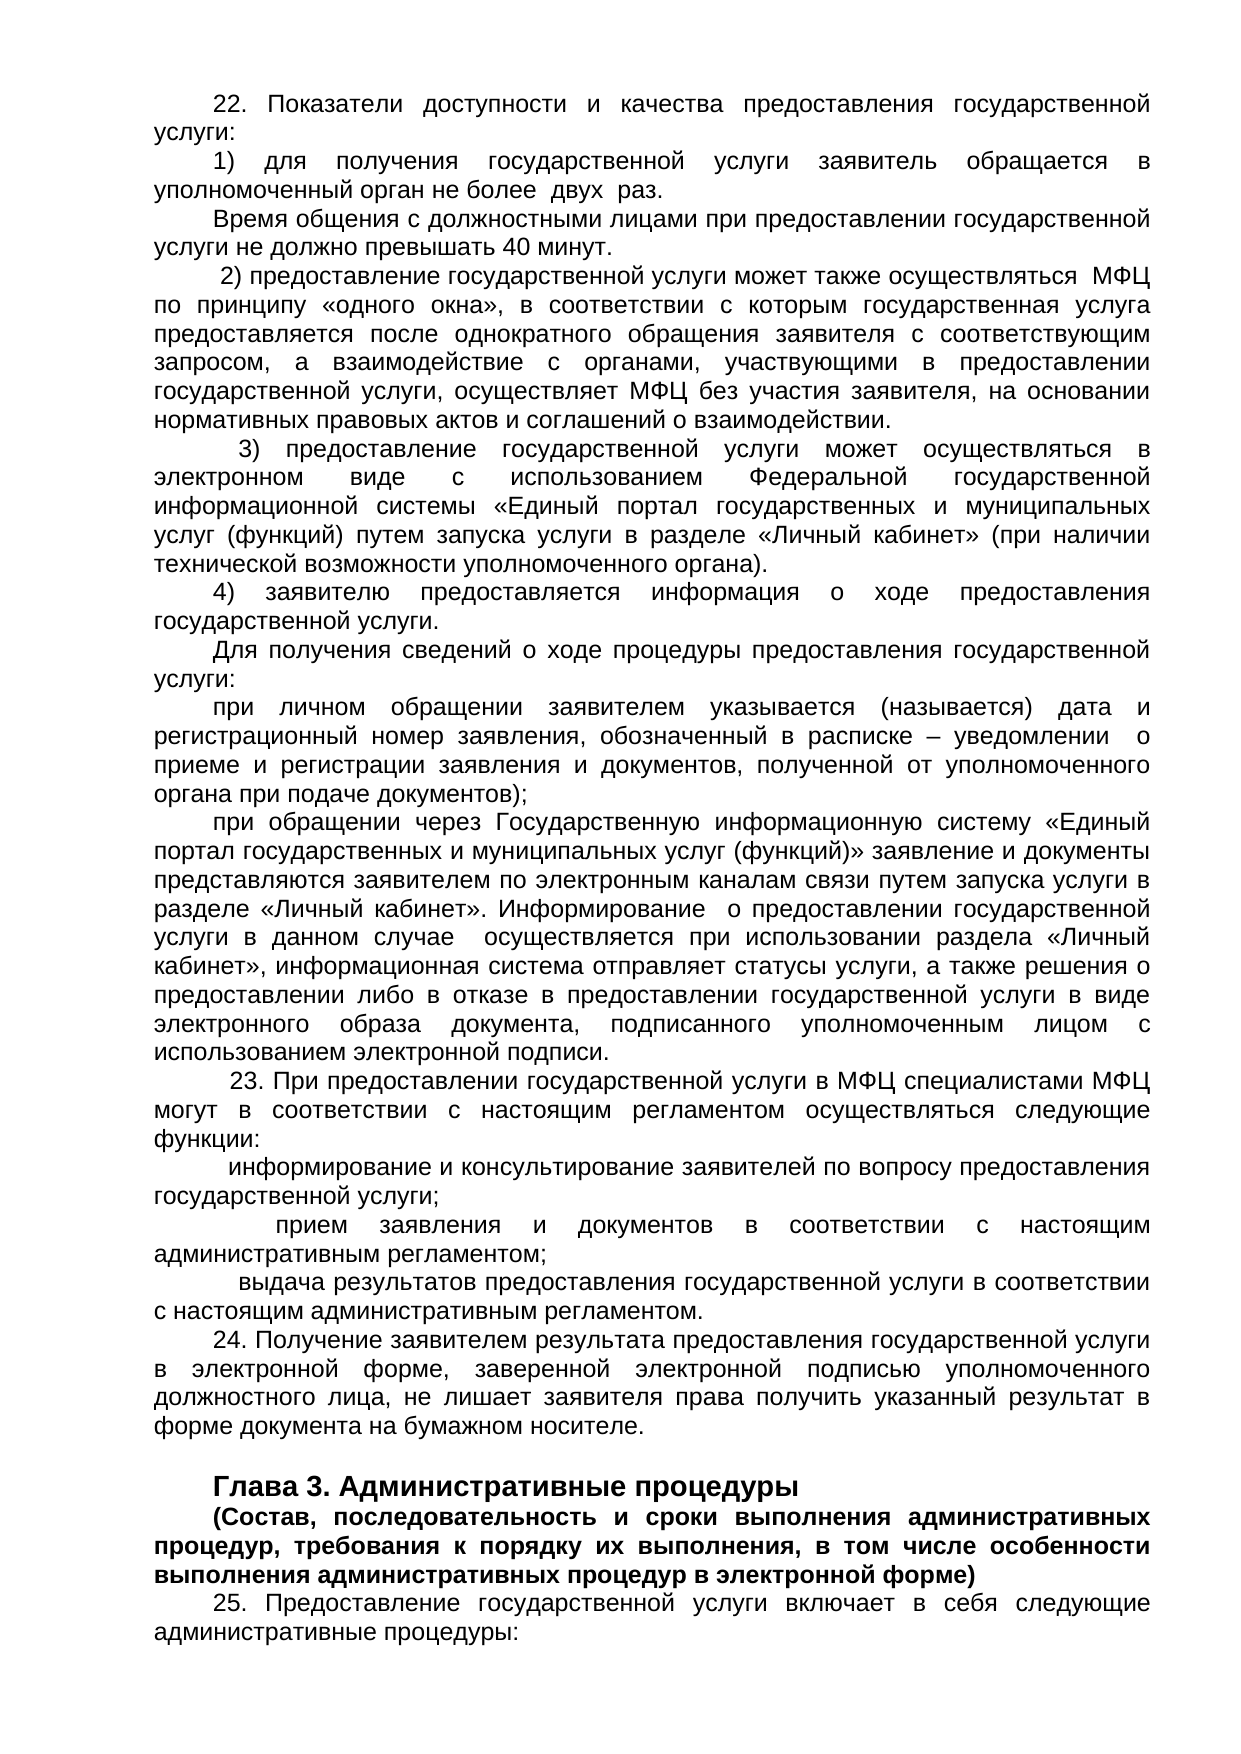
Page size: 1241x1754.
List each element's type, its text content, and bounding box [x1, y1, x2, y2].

text информирование и консультирование заявителей по вопросу предоставления государственной услуги; [153, 1152, 1152, 1210]
text Время общения с должностными лицами при предоставлении государственной услуги не должно превышать 40 минут. [153, 204, 1152, 261]
text прием заявления и документов в соответствии с настоящим административным регламентом; [153, 1210, 1152, 1267]
text при обращении через Государственную информационную систему «Единый портал государственных и муниципальных услуг (функций)» заявление и документы представляются заявителем по электронным каналам связи путем запуска услуги в разделе «Личный кабинет». Информирование о предоставлении государственной услуги в данном случае осуществляется при использовании раздела «Личный кабинет», информационная система отправляет статусы услуги, а также решения о предоставлении либо в отказе в предоставлении государственной услуги в виде электронного образа документа, подписанного уполномоченным лицом с использованием электронной подписи. [153, 807, 1152, 1066]
text 4) заявителю предоставляется информация о ходе предоставления государственной услуги. [153, 577, 1152, 635]
text при личном обращении заявителем указывается (называется) дата и регистрационный номер заявления, обозначенный в расписке – уведомлении о приеме и регистрации заявления и документов, полученной от уполномоченного органа при подаче документов); [153, 692, 1152, 807]
text 25. Предоставление государственной услуги включает в себя следующие административные процедуры: [153, 1588, 1152, 1646]
text 1) для получения государственной услуги заявитель обращается в уполномоченный орган не более двух раз. [153, 146, 1152, 204]
text 3) предоставление государственной услуги может осуществляться в электронном виде с использованием Федеральной государственной информационной системы «Единый портал государственных и муниципальных услуг (функций) путем запуска услуги в разделе «Личный кабинет» (при наличии технической возможности уполномоченного органа). [153, 434, 1152, 577]
text Для получения сведений о ходе процедуры предоставления государственной услуги: [153, 635, 1152, 692]
text 24. Получение заявителем результата предоставления государственной услуги в электронной форме, заверенной электронной подписью уполномоченного должностного лица, не лишает заявителя права получить указанный результат в форме документа на бумажном носителе. [153, 1325, 1152, 1440]
text 2) предоставление государственной услуги может также осуществляться МФЦ по принципу «одного окна», в соответствии с которым государственная услуга предоставляется после однократного обращения заявителя с соответствующим запросом, а взаимодействие с органами, участвующими в предоставлении государственной услуги, осуществляет МФЦ без участия заявителя, на основании нормативных правовых актов и соглашений о взаимодействии. [153, 261, 1152, 434]
text 22. Показатели доступности и качества предоставления государственной услуги: [153, 89, 1152, 146]
text Глава 3. Административные процедуры [153, 1469, 1152, 1502]
text (Состав, последовательность и сроки выполнения административных процедур, требования к порядку их выполнения, в том числе особенности выполнения административных процедур в электронной форме) [153, 1502, 1152, 1588]
text 23. При предоставлении государственной услуги в МФЦ специалистами МФЦ могут в соответствии с настоящим регламентом осуществляться следующие функции: [153, 1066, 1152, 1152]
text выдача результатов предоставления государственной услуги в соответствии с настоящим административным регламентом. [153, 1267, 1152, 1325]
